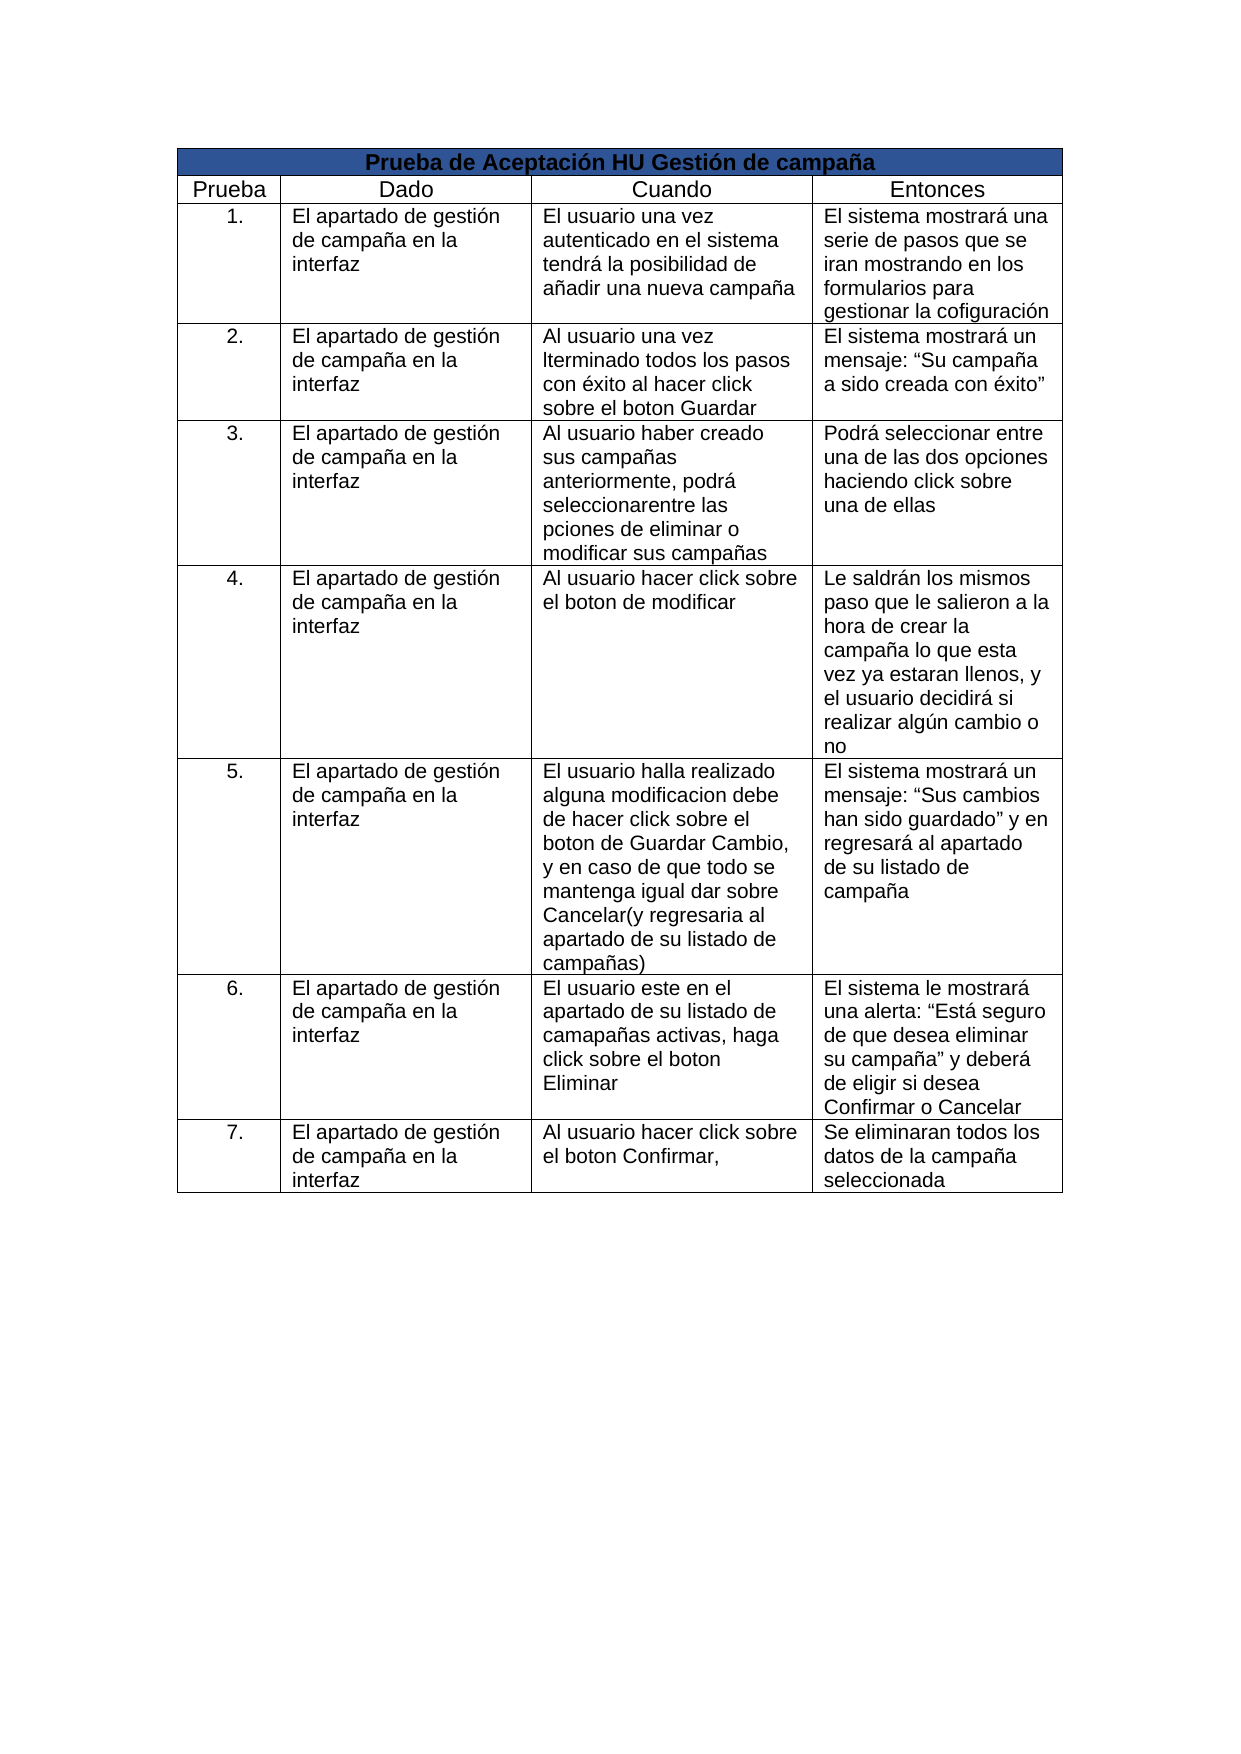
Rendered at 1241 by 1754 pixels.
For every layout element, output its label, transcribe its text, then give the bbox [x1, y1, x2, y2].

table_cell El sistema mostrará una serie de pasos que se iran mostrando en los formularios para gestionar la cofiguración [813, 204, 1062, 323]
table_cell El apartado de gestión de campaña en la interfaz [281, 421, 531, 565]
table_cell Al usuario hacer click sobre el boton de modificar [532, 566, 812, 758]
table_cell Entonces [813, 176, 1062, 202]
table_cell [178, 759, 280, 974]
table_header Prueba de Aceptación HU Gestión de campaña [178, 149, 1062, 175]
table_cell El apartado de gestión de campaña en la interfaz [281, 1120, 531, 1192]
table_cell Le saldrán los mismos paso que le salieron a la hora de crear la campaña lo que esta vez ya estaran llenos, y el usuario decidirá si realizar algún cambio o no [813, 566, 1062, 758]
table_cell [178, 566, 280, 758]
table_cell El apartado de gestión de campaña en la interfaz [281, 204, 531, 323]
table_cell El apartado de gestión de campaña en la interfaz [281, 759, 531, 974]
table_cell El usuario este en el apartado de su listado de camapañas activas, haga click sobre el boton Eliminar [532, 975, 812, 1119]
table_cell El usuario una vez autenticado en el sistema tendrá la posibilidad de añadir una nueva campaña [532, 204, 812, 323]
table_cell [178, 1120, 280, 1192]
table_cell Al usuario hacer click sobre el boton Confirmar, [532, 1120, 812, 1192]
table_cell [178, 975, 280, 1119]
table_cell El sistema le mostrará una alerta: “Está seguro de que desea eliminar su campaña” y deberá de eligir si desea Confirmar o Cancelar [813, 975, 1062, 1119]
table_cell [178, 204, 280, 323]
table_cell [178, 324, 280, 420]
table_cell El usuario halla realizado alguna modificacion debe de hacer click sobre el boton de Guardar Cambio, y en caso de que todo se mantenga igual dar sobre Cancelar(y regresaria al apartado de su listado de campañas) [532, 759, 812, 974]
table_cell Cuando [532, 176, 812, 202]
table_cell Al usuario una vez lterminado todos los pasos con éxito al hacer click sobre el boton Guardar [532, 324, 812, 420]
table_cell El sistema mostrará un mensaje: “Sus cambios han sido guardado” y en regresará al apartado de su listado de campaña [813, 759, 1062, 974]
table_cell Al usuario haber creado sus campañas anteriormente, podrá seleccionarentre las pciones de eliminar o modificar sus campañas [532, 421, 812, 565]
table_cell El apartado de gestión de campaña en la interfaz [281, 324, 531, 420]
table_cell Se eliminaran todos los datos de la campaña seleccionada [813, 1120, 1062, 1192]
table_cell El sistema mostrará un mensaje: “Su campaña a sido creada con éxito” [813, 324, 1062, 420]
table_cell Dado [281, 176, 531, 202]
table_cell Prueba [178, 176, 280, 202]
table_cell [178, 421, 280, 565]
table_cell El apartado de gestión de campaña en la interfaz [281, 975, 531, 1119]
table_cell Podrá seleccionar entre una de las dos opciones haciendo click sobre una de ellas [813, 421, 1062, 565]
table_cell El apartado de gestión de campaña en la interfaz [281, 566, 531, 758]
